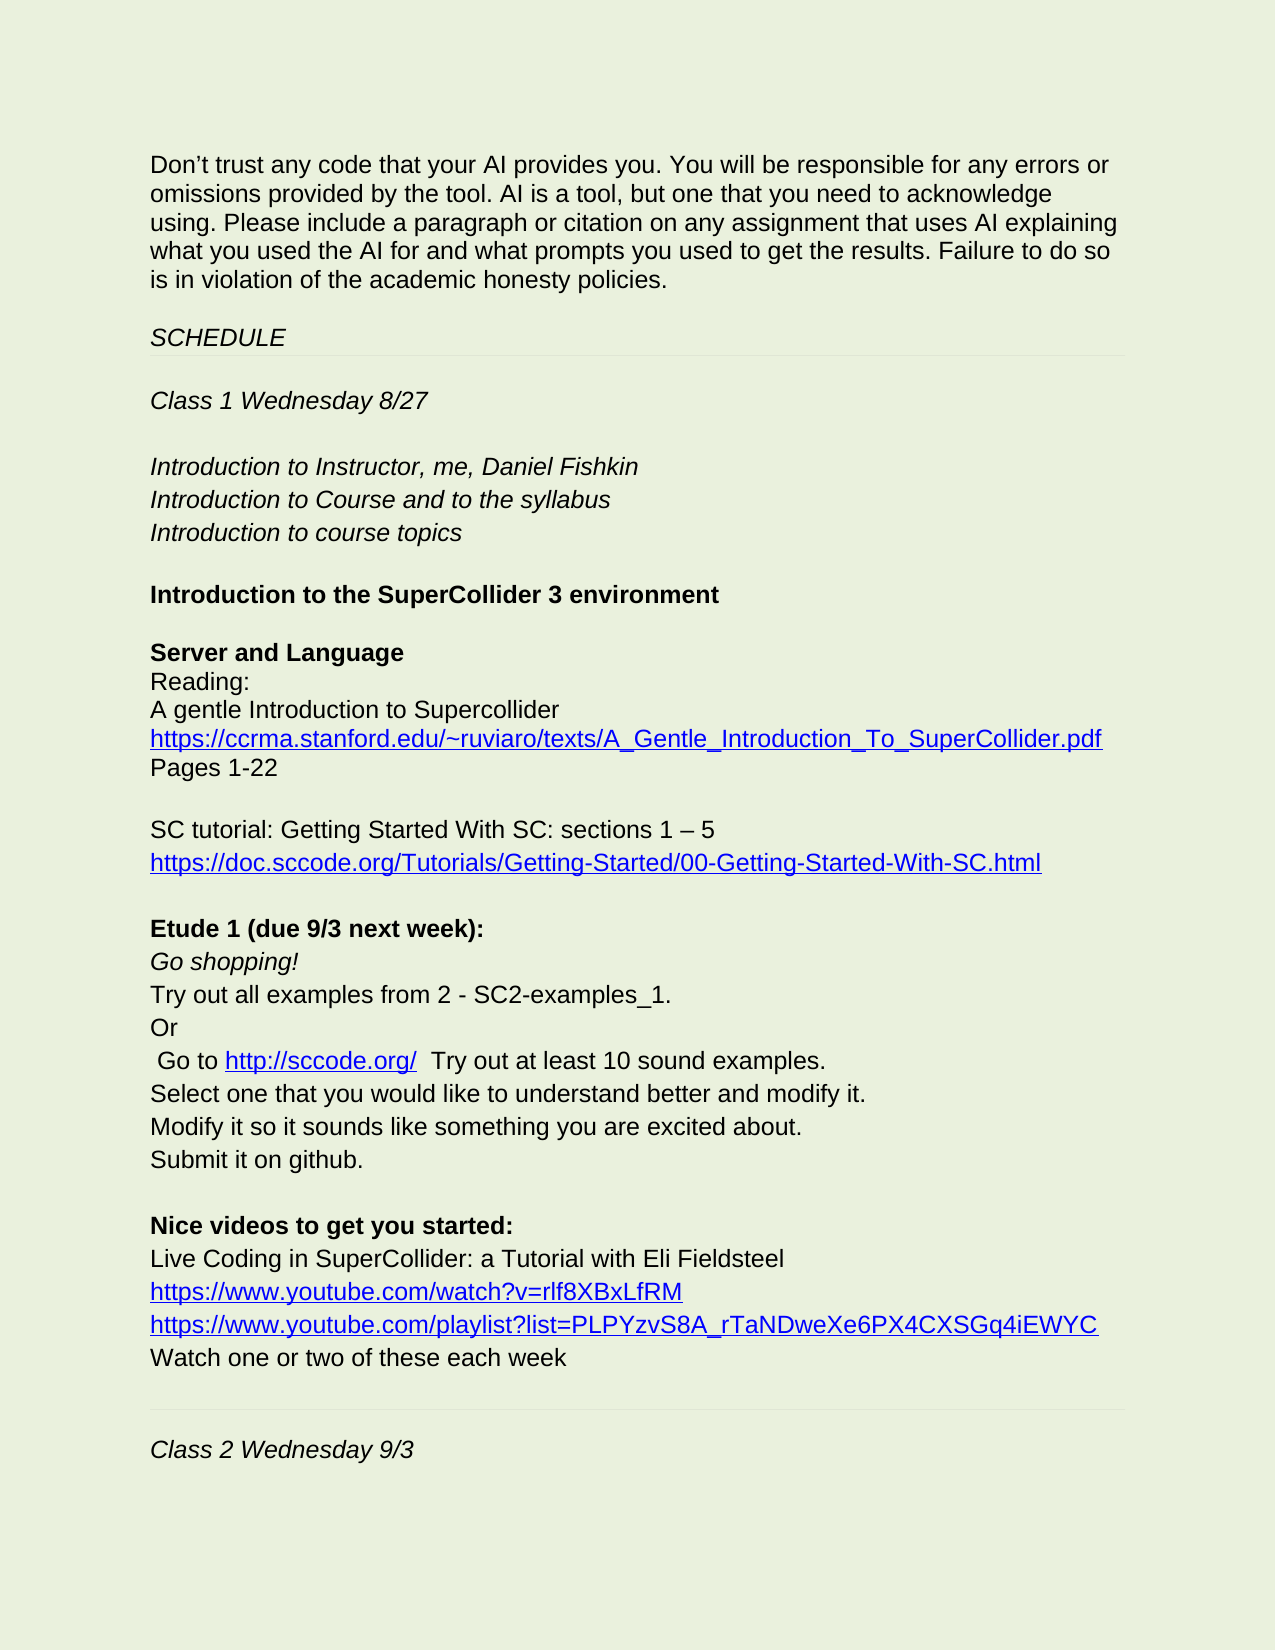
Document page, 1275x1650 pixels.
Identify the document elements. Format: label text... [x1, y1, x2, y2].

text Watch one or two of these each week [150, 1343, 1125, 1372]
text Server and Language Reading: [150, 638, 1125, 695]
text Or [150, 1013, 1125, 1042]
text Introduction to Course and to the syllabus [150, 485, 1125, 513]
text Select one that you would like to understand better and modify it. [150, 1079, 1125, 1108]
text https://doc.sccode.org/Tutorials/Getting-Started/00-Getting-Started-With-SC.html [150, 848, 1125, 876]
text Introduction to the SuperCollider 3 environment [150, 580, 1125, 609]
text Submit it on github. [150, 1145, 1125, 1174]
text Class 2 Wednesday 9/3 [150, 1435, 1125, 1464]
text Live Coding in SuperCollider: a Tutorial with Eli Fieldsteel https://www.youtube.com/watch?v=rlf8XBxLfRM [150, 1244, 1125, 1306]
text Go shopping! [150, 947, 1125, 976]
text Introduction to Instructor, me, Daniel Fishkin [150, 452, 1125, 481]
text SCHEDULE [150, 322, 1125, 351]
text Etude 1 (due 9/3 next week): [150, 914, 1125, 942]
text Don’t trust any code that your AI provides you. You will be responsible for any errors or omissions provided by the tool. AI is a tool, but one that you need to acknowledge using. Please include a paragraph or citation on any assignment that uses AI explaining what you used the AI for and what prompts you used to get the results. Failure to do so is in violation of the academic honesty policies. [150, 150, 1125, 294]
text Class 1 Wednesday 8/27 [150, 386, 1125, 414]
text SC tutorial: Getting Started With SC: sections 1 – 5 [150, 782, 1125, 843]
text Nice videos to get you started: [150, 1211, 1125, 1240]
text Pages 1-22 [150, 753, 1125, 782]
text Modify it so it sounds like something you are excited about. [150, 1112, 1125, 1141]
text A gentle Introduction to Supercollider [150, 695, 1125, 724]
text Go to http://sccode.org/ Try out at least 10 sound examples. [150, 1046, 1125, 1074]
text Introduction to course topics [150, 518, 1125, 547]
text Try out all examples from 2 - SC2-examples_1. [150, 980, 1125, 1008]
text https://www.youtube.com/playlist?list=PLPYzvS8A_rTaNDweXe6PX4CXSGq4iEWYC [150, 1310, 1125, 1339]
text https://ccrma.stanford.edu/~ruviaro/texts/A_Gentle_Introduction_To_SuperCollider.pdf [150, 724, 1125, 753]
